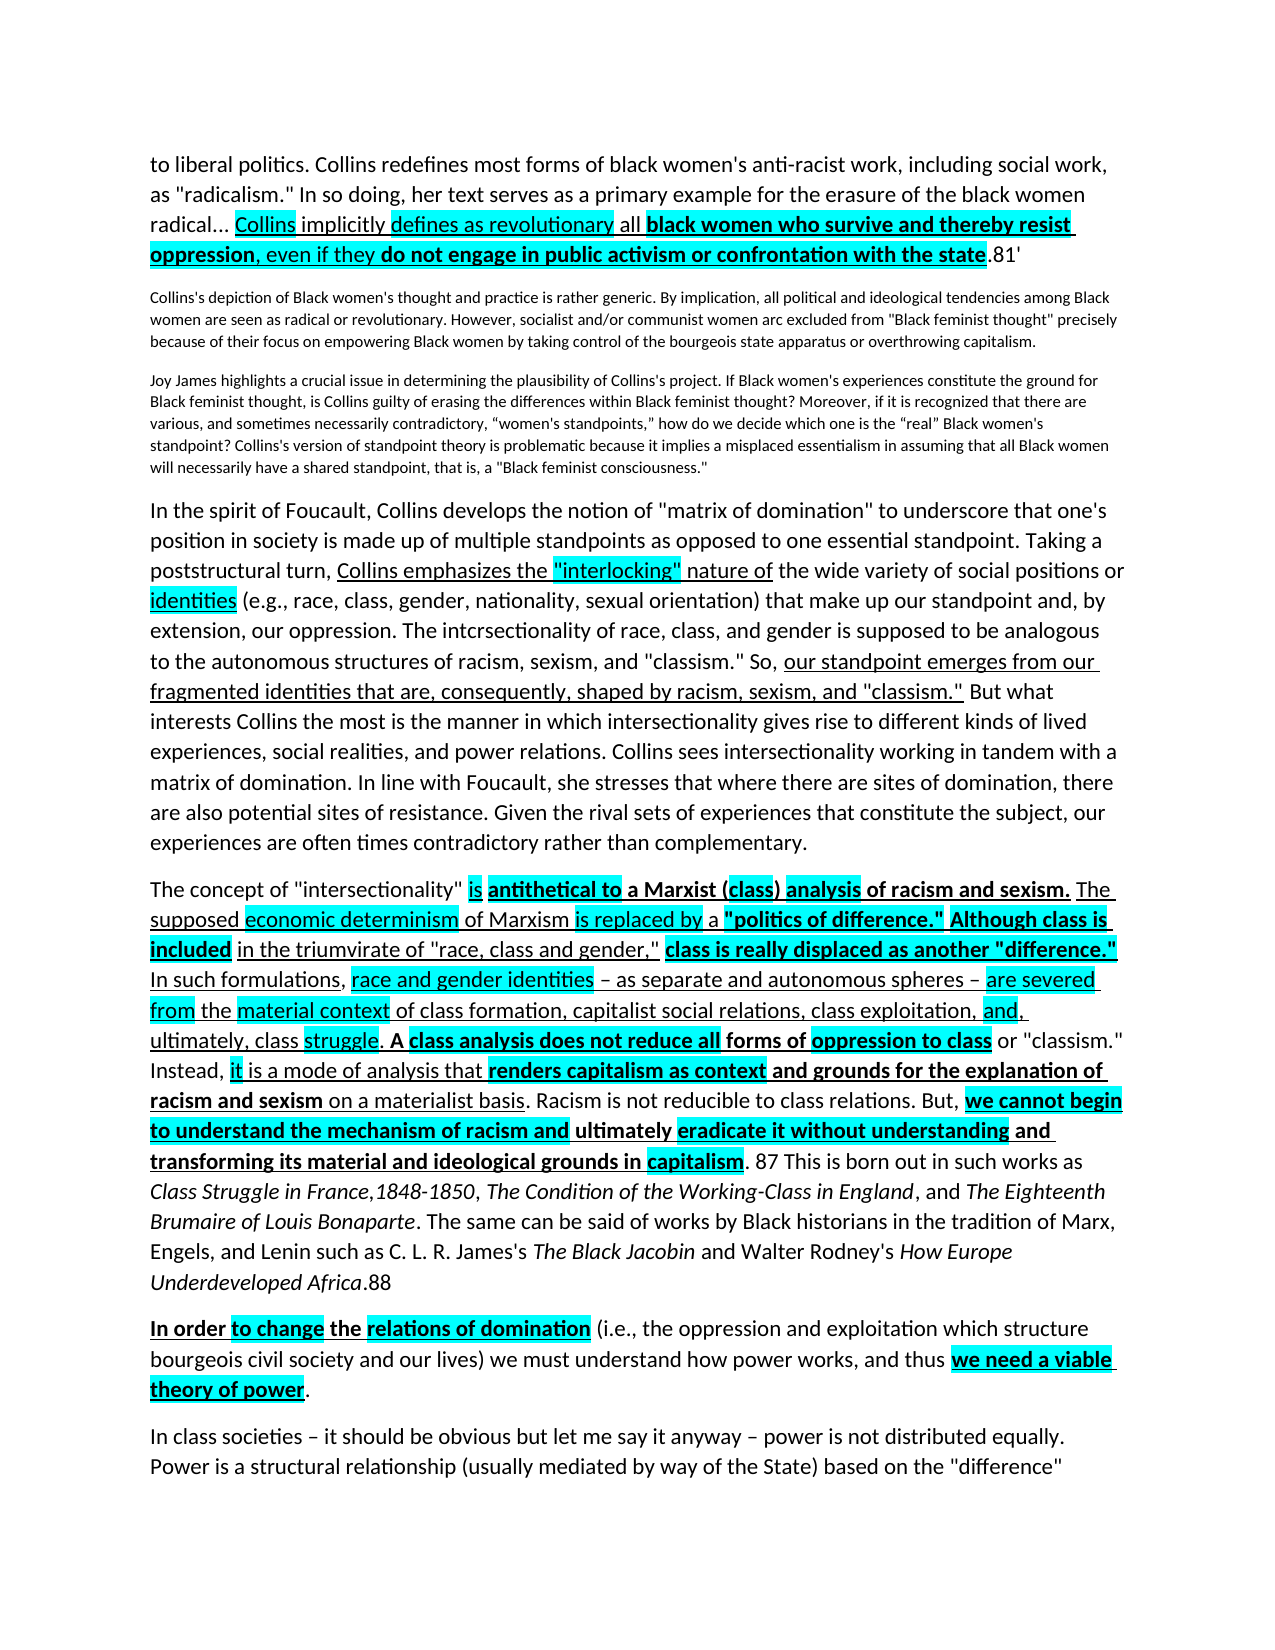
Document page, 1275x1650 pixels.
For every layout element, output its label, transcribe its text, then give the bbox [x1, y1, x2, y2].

text In the spirit of Foucault, Collins develops the notion of "matrix of domination" to underscore that one's position in society is made up of multiple standpoints as opposed to one essential standpoint. Taking a poststructural turn, Collins emphasizes the "interlocking" nature of the wide variety of social positions or identities (e.g., race, class, gender, nationality, sexual orientation) that make up our standpoint and, by extension, our oppression. The intcrsectionality of race, class, and gender is supposed to be analogous to the autonomous structures of racism, sexism, and "classism." So, our standpoint emerges from our fragmented identities that are, consequently, shaped by racism, sexism, and "classism." But what interests Collins the most is the manner in which intersectionality gives rise to different kinds of lived experiences, social realities, and power relations. Collins sees intersectionality working in tandem with a matrix of domination. In line with Foucault, she stresses that where there are sites of domination, there are also potential sites of resistance. Given the rival sets of experiences that constitute the subject, our experiences are often times contradictory rather than complementary. [150, 496, 1125, 856]
text The concept of "intersectionality" is antithetical to a Marxist (class) analysis of racism and sexism. The supposed economic determinism of Marxism is replaced by a "politics of difference." Although class is included in the triumvirate of "race, class and gender," class is really displaced as another "difference." In such formulations, race and gender identities – as separate and autonomous spheres – are severed from the material context of class formation, capitalist social relations, class exploitation, and, ultimately, class struggle. A class analysis does not reduce all forms of oppression to class or "classism." Instead, it is a mode of analysis that renders capitalism as context and grounds for the explanation of racism and sexism on a materialist basis. Racism is not reducible to class relations. But, we cannot begin to understand the mechanism of racism and ultimately eradicate it without understanding and transforming its material and ideological grounds in capitalism. 87 This is born out in such works as Class Struggle in France,1848-1850, The Condition of the Working-Class in England, and The Eighteenth Brumaire of Louis Bonaparte. The same can be said of works by Black historians in the tradition of Marx, Engels, and Lenin such as C. L. R. James's The Black Jacobin and Walter Rodney's How Europe Underdeveloped Africa.88 [150, 875, 1125, 1296]
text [150, 1422, 1125, 1480]
text Joy James highlights a crucial issue in determining the plausibility of Collins's project. If Black women's experiences constitute the ground for Black feminist thought, is Collins guilty of erasing the differences within Black feminist thought? Moreover, if it is recognized that there are various, and sometimes necessarily contradictory, “women's standpoints,” how do we decide which one is the “real” Black women's standpoint? Collins's version of standpoint theory is problematic because it implies a misplaced essentialism in assuming that all Black women will necessarily have a shared standpoint, that is, a "Black feminist consciousness." [150, 370, 1125, 478]
text In order to change the relations of domination (i.e., the oppression and exploitation which structure bourgeois civil society and our lives) we must understand how power works, and thus we need a viable theory of power. [150, 1314, 1125, 1403]
text Collins's depiction of Black women's thought and practice is rather generic. By implication, all political and ideological tendencies among Black women are seen as radical or revolutionary. However, socialist and/or communist women arc excluded from "Black feminist thought" precisely because of their focus on empowering Black women by taking control of the bourgeois state apparatus or overthrowing capitalism. [150, 287, 1125, 352]
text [150, 150, 1125, 269]
